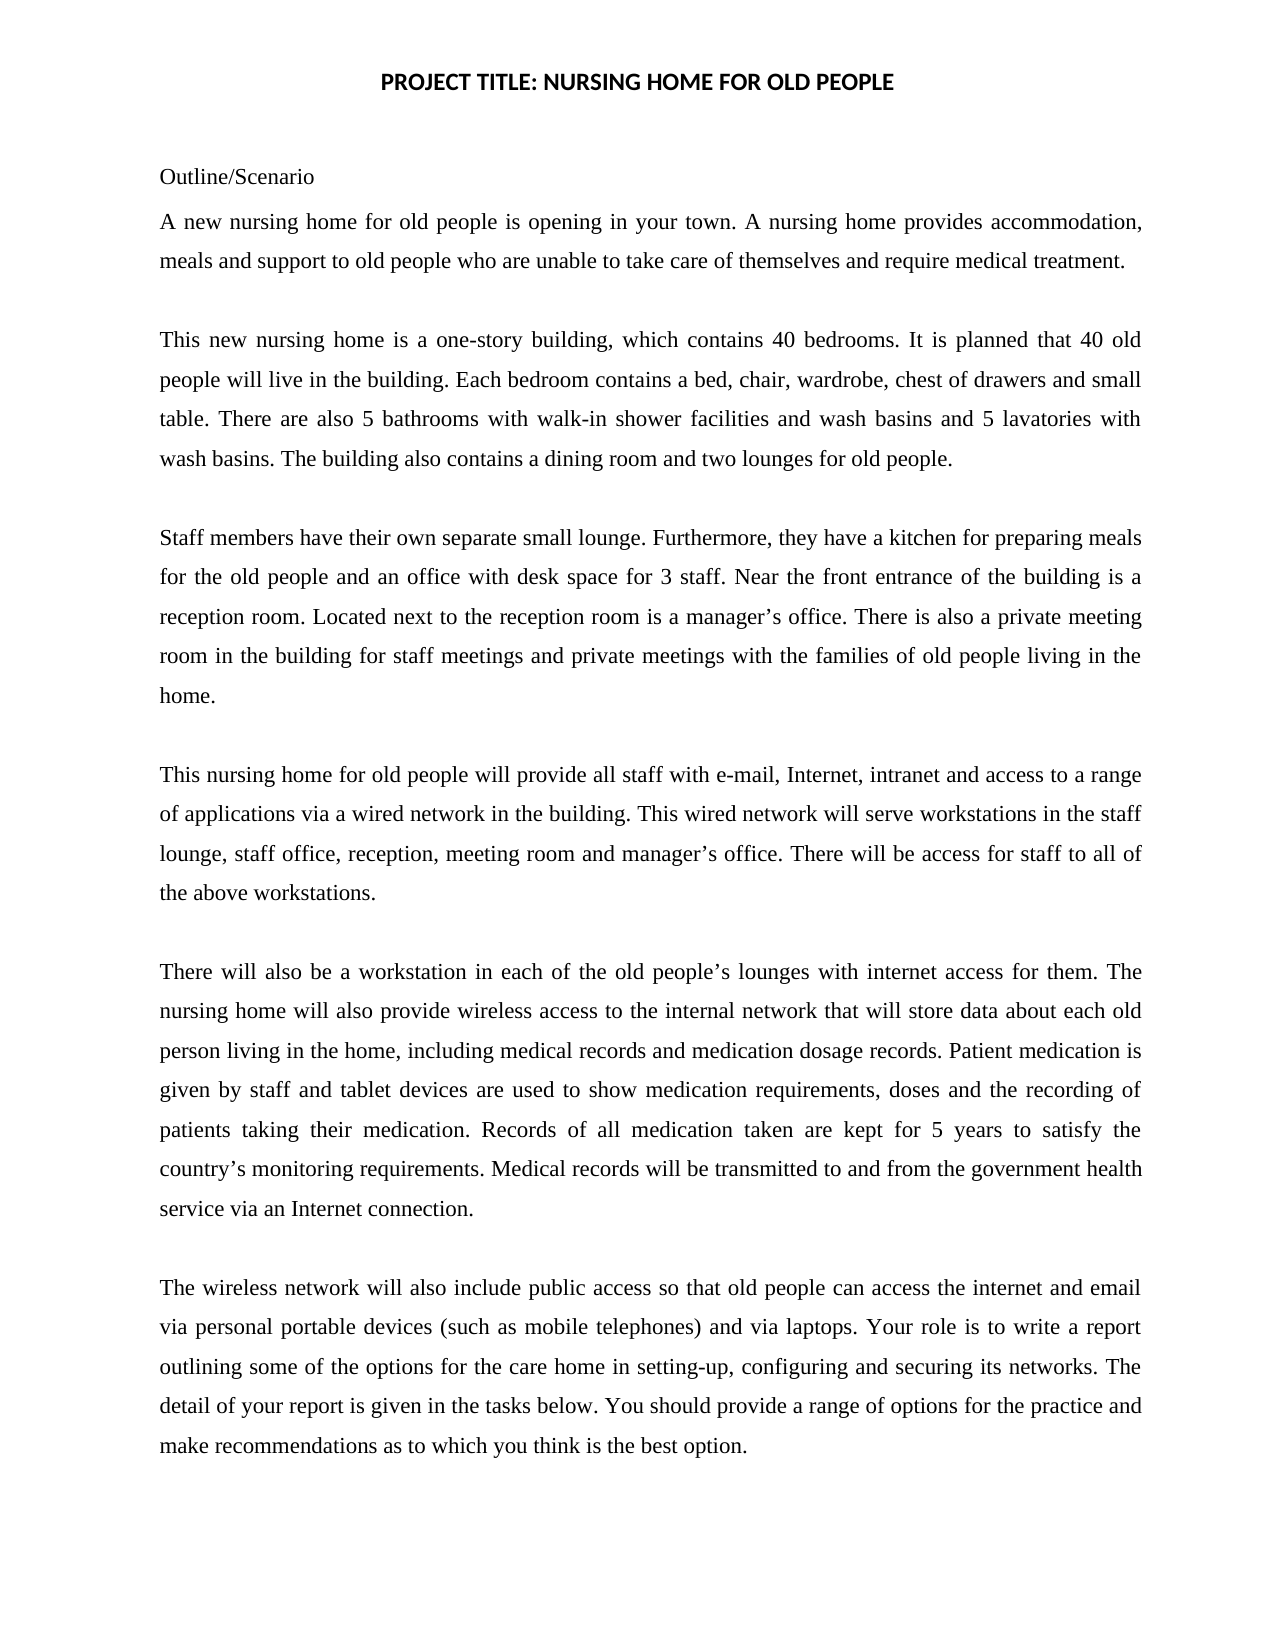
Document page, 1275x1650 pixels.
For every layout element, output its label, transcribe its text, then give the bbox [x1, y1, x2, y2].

text This new nursing home is a one-story building, which contains 40 bedrooms. It is planned that 40 old people will live in the building. Each bedroom contains a bed, chair, wardrobe, chest of drawers and small table. There are also 5 bathrooms with walk-in shower facilities and wash basins and 5 lavatories with wash basins. The building also contains a dining room and two lounges for old people. [159, 326, 1144, 471]
text There will also be a workstation in each of the old people’s lounges with internet access for them. The nursing home will also provide wireless access to the internal network that will store data about each old person living in the home, including medical records and medication dosage records. Patient medication is given by staff and tablet devices are used to show medication requirements, doses and the recording of patients taking their medication. Records of all medication taken are kept for 5 years to satisfy the country’s monitoring requirements. Medical records will be transmitted to and from the government health service via an Internet connection. [159, 958, 1144, 1221]
text PROJECT TITLE: NURSING HOME FOR OLD PEOPLE [84, 66, 1191, 96]
text Outline/Scenario [159, 163, 1144, 189]
text A new nursing home for old people is opening in your town. A nursing home provides accommodation, meals and support to old people who are unable to take care of themselves and require medical treatment. [159, 208, 1144, 274]
text The wireless network will also include public access so that old people can access the internet and email via personal portable devices (such as mobile telephones) and via laptops. Your role is to write a report outlining some of the options for the care home in setting-up, configuring and securing its networks. The detail of your report is given in the tasks below. You should provide a range of options for the practice and make recommendations as to which you think is the best option. [159, 1274, 1144, 1458]
text This nursing home for old people will provide all staff with e-mail, Internet, intranet and access to a range of applications via a wired network in the building. This wired network will serve workstations in the staff lounge, staff office, reception, meeting room and manager’s office. There will be access for staff to all of the above workstations. [159, 761, 1144, 906]
text Staff members have their own separate small lounge. Furthermore, they have a kitchen for preparing meals for the old people and an office with desk space for 3 staff. Near the front entrance of the building is a reception room. Located next to the reception room is a manager’s office. There is also a private meeting room in the building for staff meetings and private meetings with the families of old people living in the home. [159, 524, 1144, 708]
